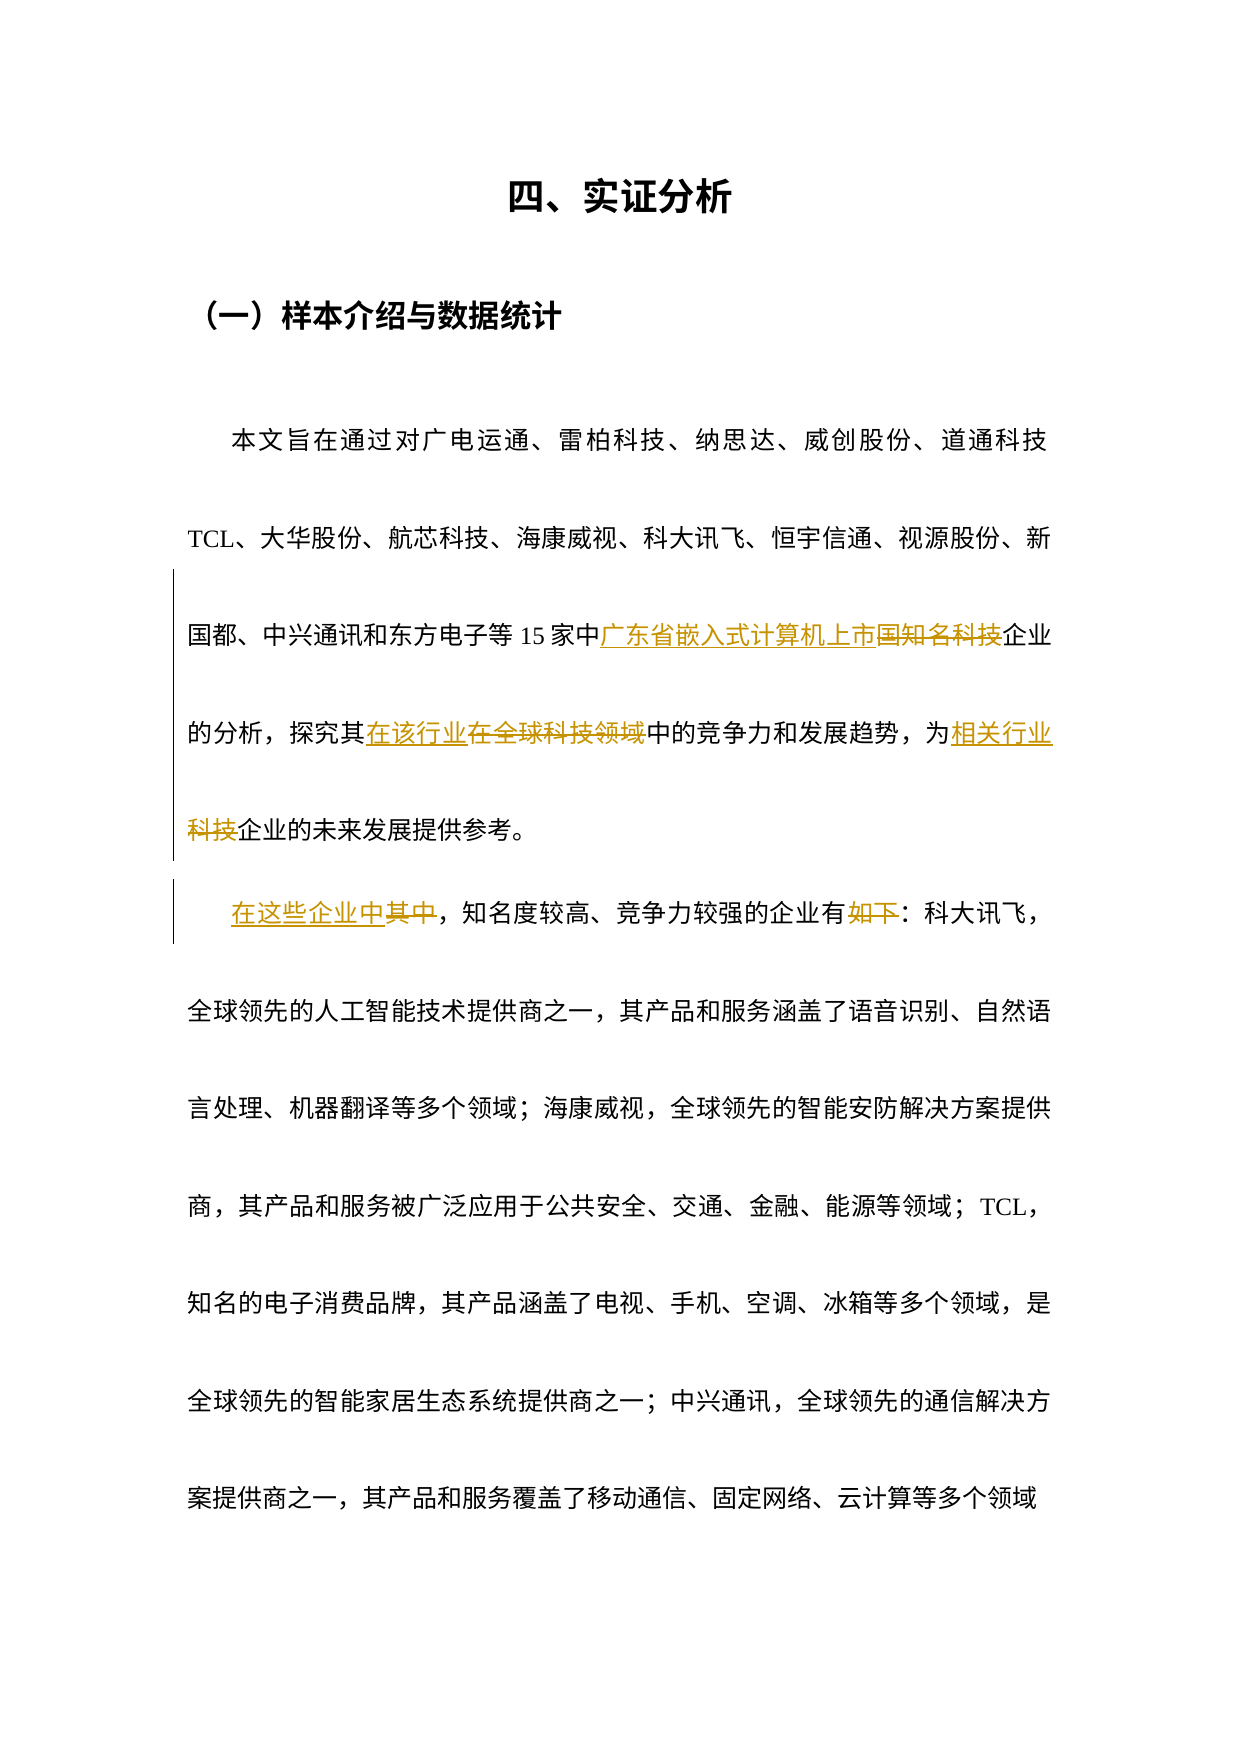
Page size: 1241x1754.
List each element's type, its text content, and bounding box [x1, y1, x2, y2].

text 本文旨在通过对广电运通、雷柏科技、纳思达、威创股份、道通科技、TCL、大华股份、航芯科技、海康威视、科大讯飞、恒宇信通、视源股份、新国都、中兴通讯和东方电子等15家中企业的分析，探究其中的竞争力和发展趋势，为企业的未来发展提供参考。 [187, 406, 1053, 861]
subtitle 四、实证分析 [187, 162, 1053, 227]
text ，知名度较高、竞争力较强的企业有：科大讯飞，全球领先的人工智能技术提供商之一，其产品和服务涵盖了语音识别、自然语言处理、机器翻译等多个领域；海康威视，全球领先的智能安防解决方案提供商，其产品和服务被广泛应用于公共安全、交通、金融、能源等领域；TCL，知名的电子消费品牌，其产品涵盖了电视、手机、空调、冰箱等多个领域，是全球领先的智能家居生态系统提供商之一；中兴通讯，全球领先的通信解决方案提供商之一，其产品和服务覆盖了移动通信、固定网络、云计算等多个领域 [187, 879, 1053, 1529]
subtitle （一）样本介绍与数据统计 [187, 281, 1053, 346]
